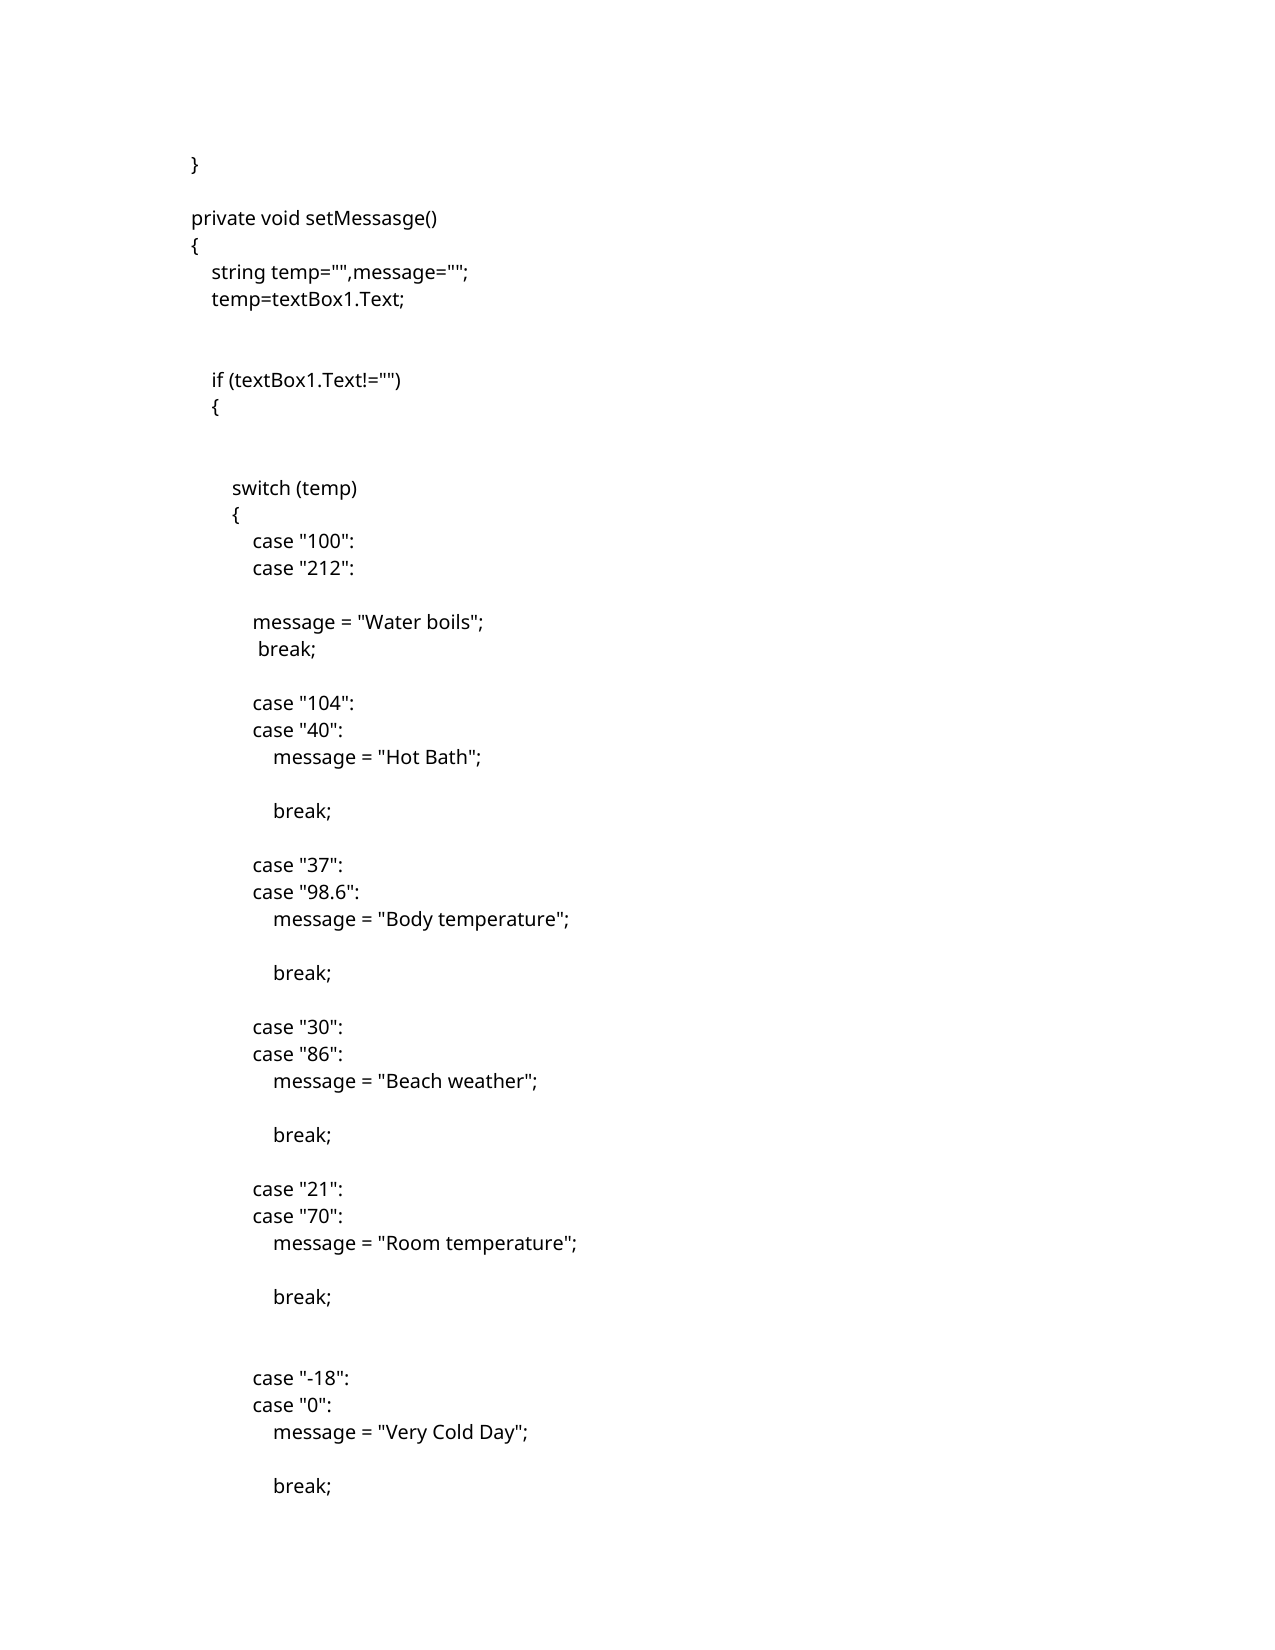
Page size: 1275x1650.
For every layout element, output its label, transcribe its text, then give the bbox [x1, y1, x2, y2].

text case "100": [150, 528, 1125, 555]
text message = "Water boils"; [150, 609, 1125, 636]
text message = "Beach weather"; [150, 1067, 1125, 1094]
text private void setMessasge() [150, 204, 1125, 231]
text break; [150, 1283, 1125, 1310]
text case "-18": [150, 1364, 1125, 1391]
text } [150, 150, 1125, 177]
text break; [150, 1472, 1125, 1499]
text { [150, 393, 1125, 420]
text break; [150, 959, 1125, 986]
text case "21": [150, 1175, 1125, 1202]
text temp=textBox1.Text; [150, 285, 1125, 312]
text case "0": [150, 1391, 1125, 1418]
text if (textBox1.Text!="") [150, 366, 1125, 393]
text case "40": [150, 717, 1125, 743]
text message = "Room temperature"; [150, 1229, 1125, 1256]
text break; [150, 636, 1125, 663]
text case "70": [150, 1202, 1125, 1229]
text case "86": [150, 1040, 1125, 1067]
text string temp="",message=""; [150, 258, 1125, 285]
text message = "Very Cold Day"; [150, 1418, 1125, 1445]
text message = "Body temperature"; [150, 905, 1125, 932]
text case "212": [150, 555, 1125, 582]
text break; [150, 797, 1125, 824]
text case "37": [150, 851, 1125, 878]
text case "104": [150, 689, 1125, 717]
text break; [150, 1121, 1125, 1148]
text { [150, 231, 1125, 258]
text message = "Hot Bath"; [150, 743, 1125, 771]
text case "98.6": [150, 878, 1125, 905]
text { [150, 501, 1125, 528]
text switch (temp) [150, 474, 1125, 501]
text case "30": [150, 1013, 1125, 1040]
